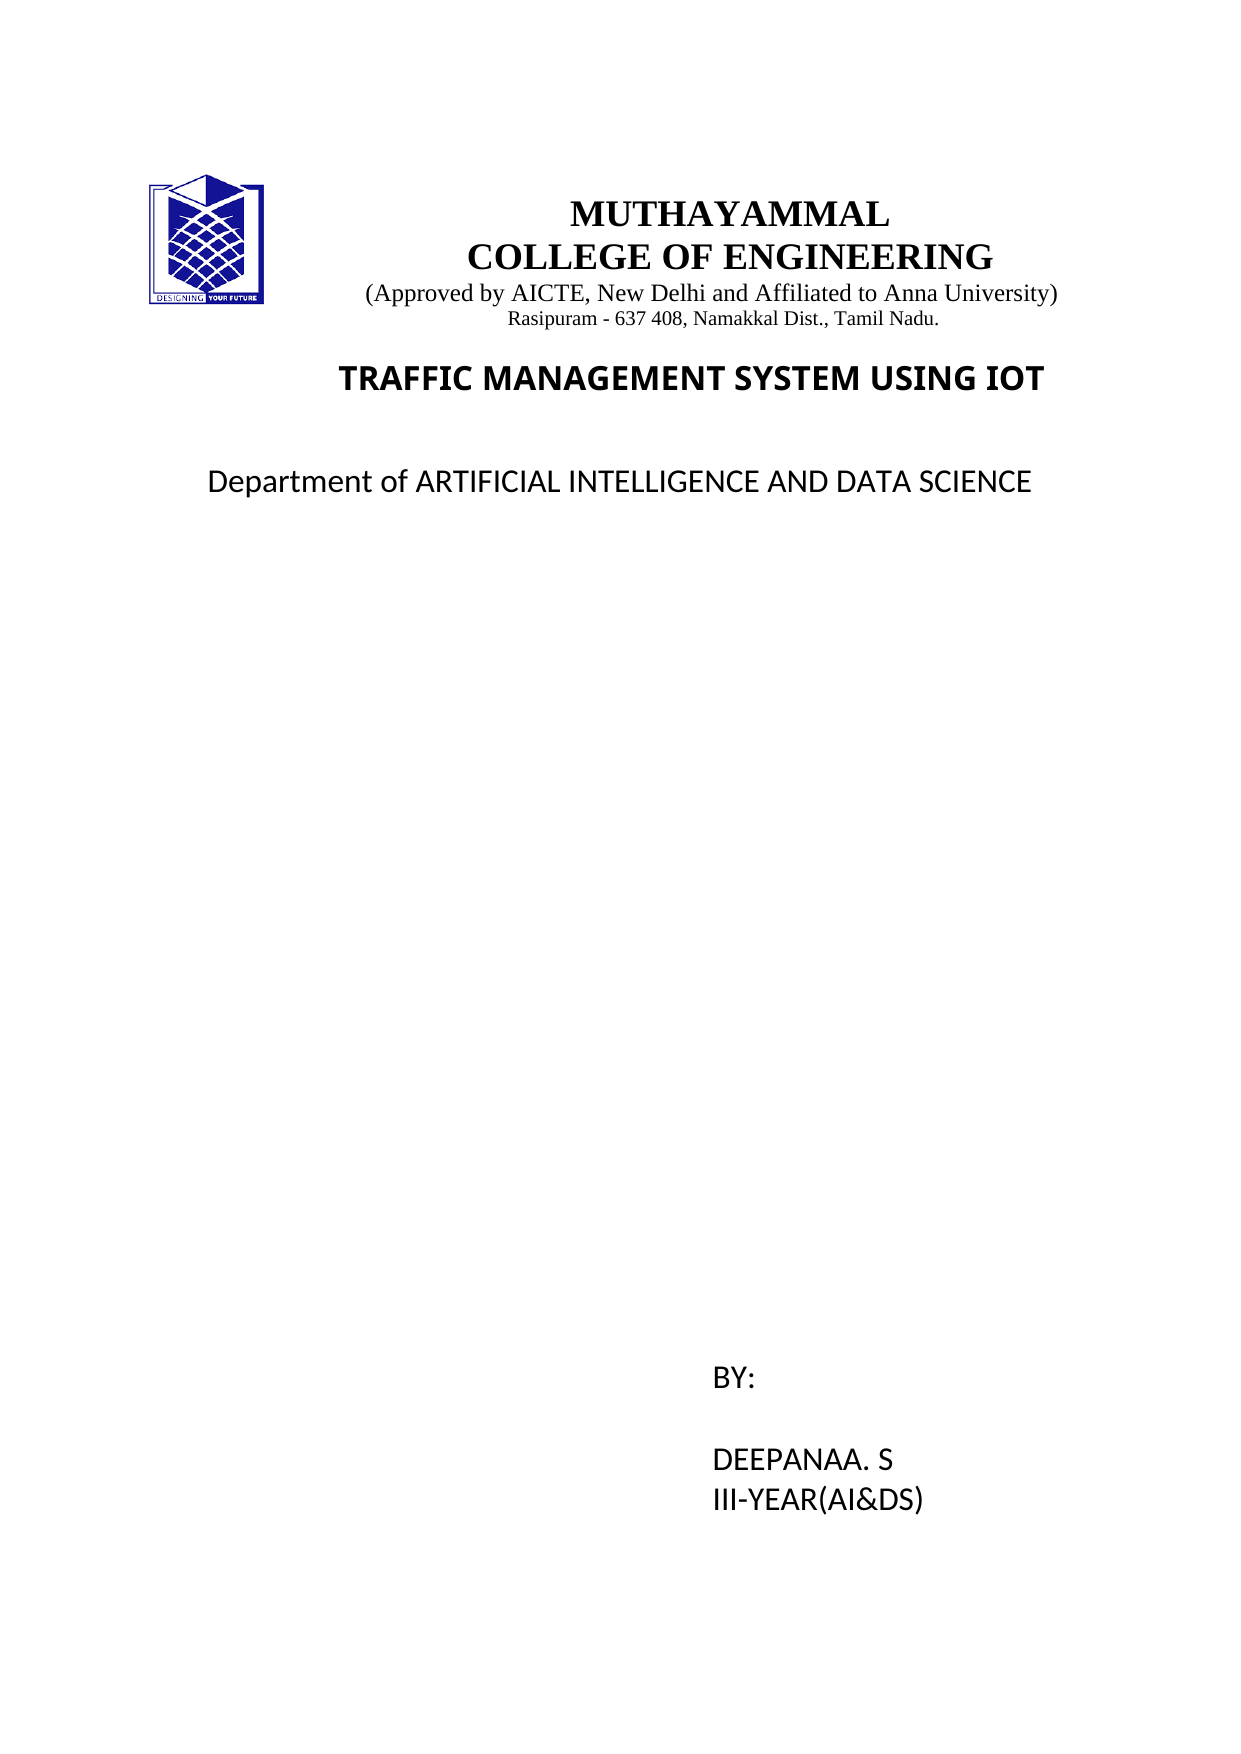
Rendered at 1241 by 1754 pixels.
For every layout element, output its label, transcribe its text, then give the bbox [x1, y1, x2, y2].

text Department of ARTIFICIAL INTELLIGENCE AND DATA SCIENCE [187, 460, 1053, 501]
text III-YEAR(AI&DS) [712, 1478, 1053, 1519]
text DEEPANAA. S [712, 1438, 1053, 1478]
subtitle TRAFFIC MANAGEMENT SYSTEM USING IOT [187, 354, 1053, 400]
picture [145, 173, 267, 307]
text BY: [712, 1356, 1053, 1397]
